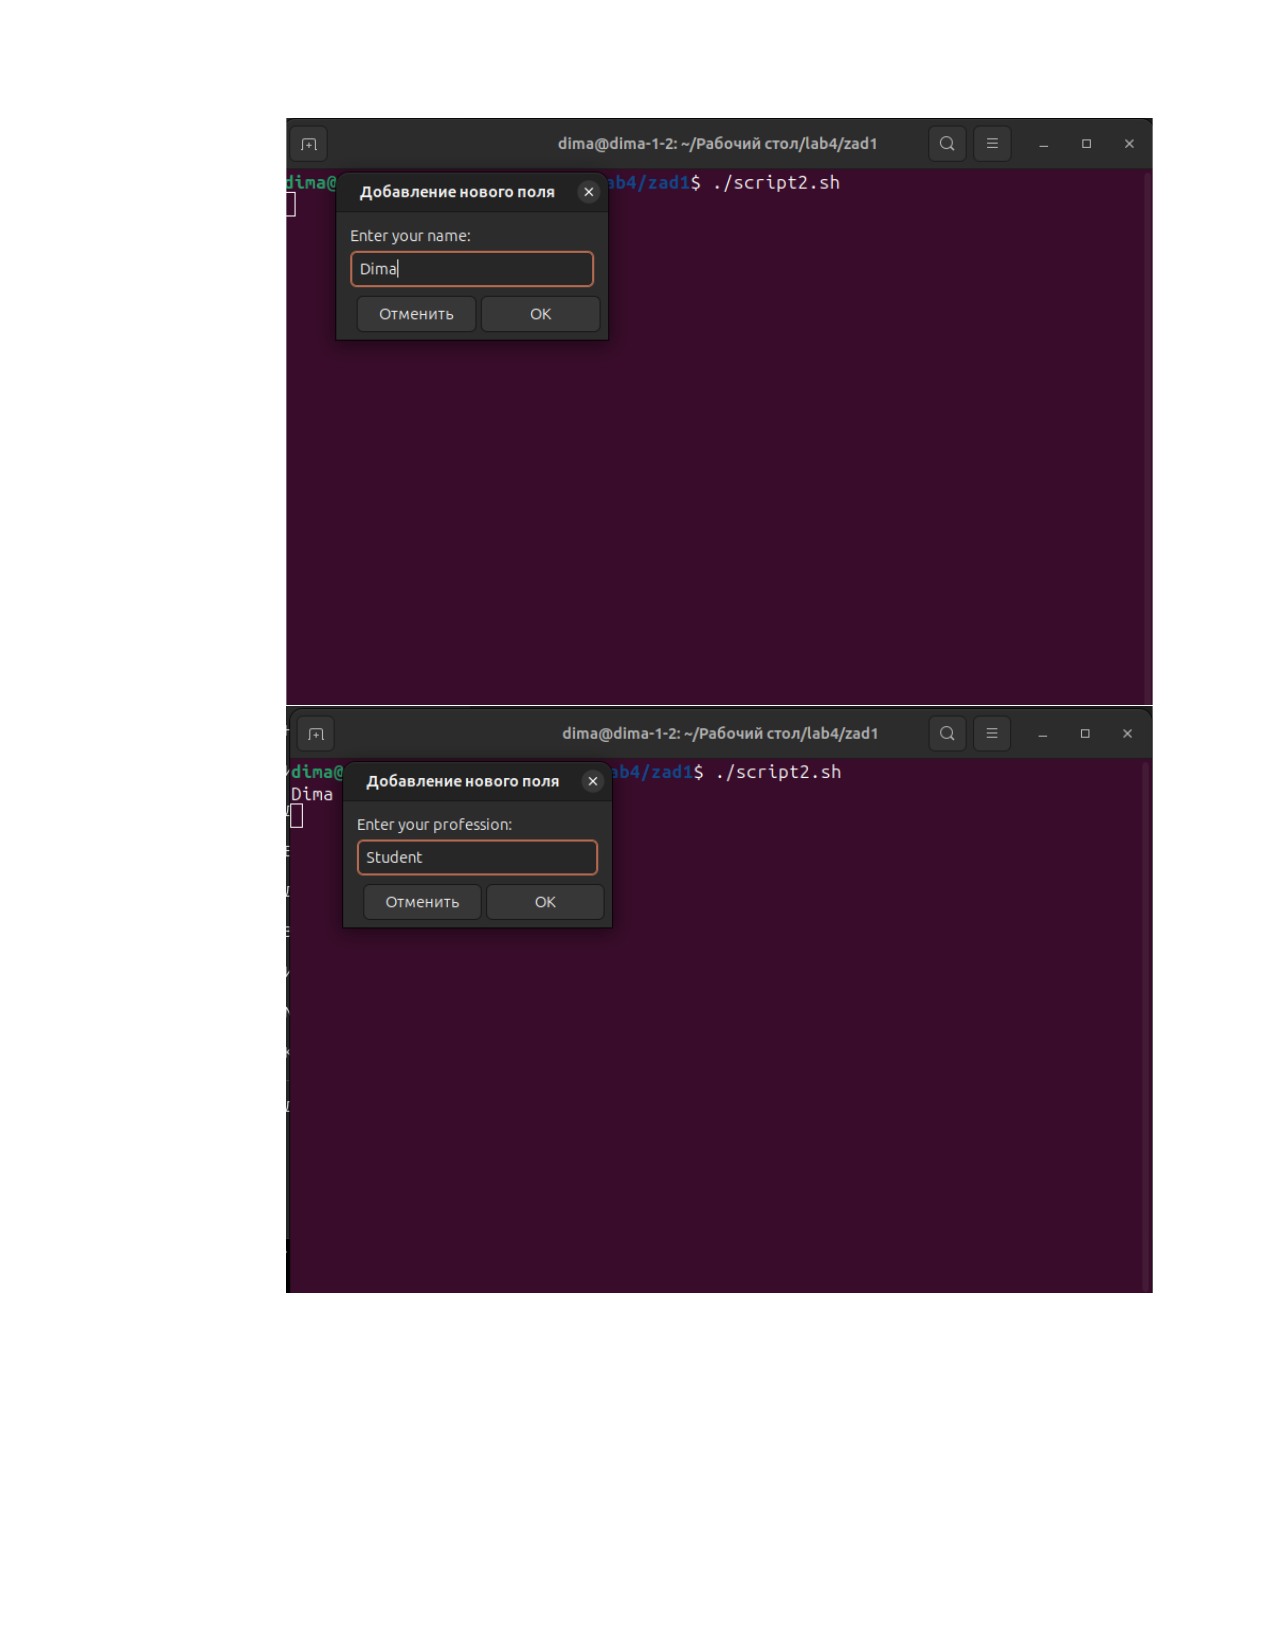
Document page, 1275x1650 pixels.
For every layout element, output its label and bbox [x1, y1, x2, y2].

picture [286, 706, 1153, 1293]
picture [286, 118, 1153, 705]
